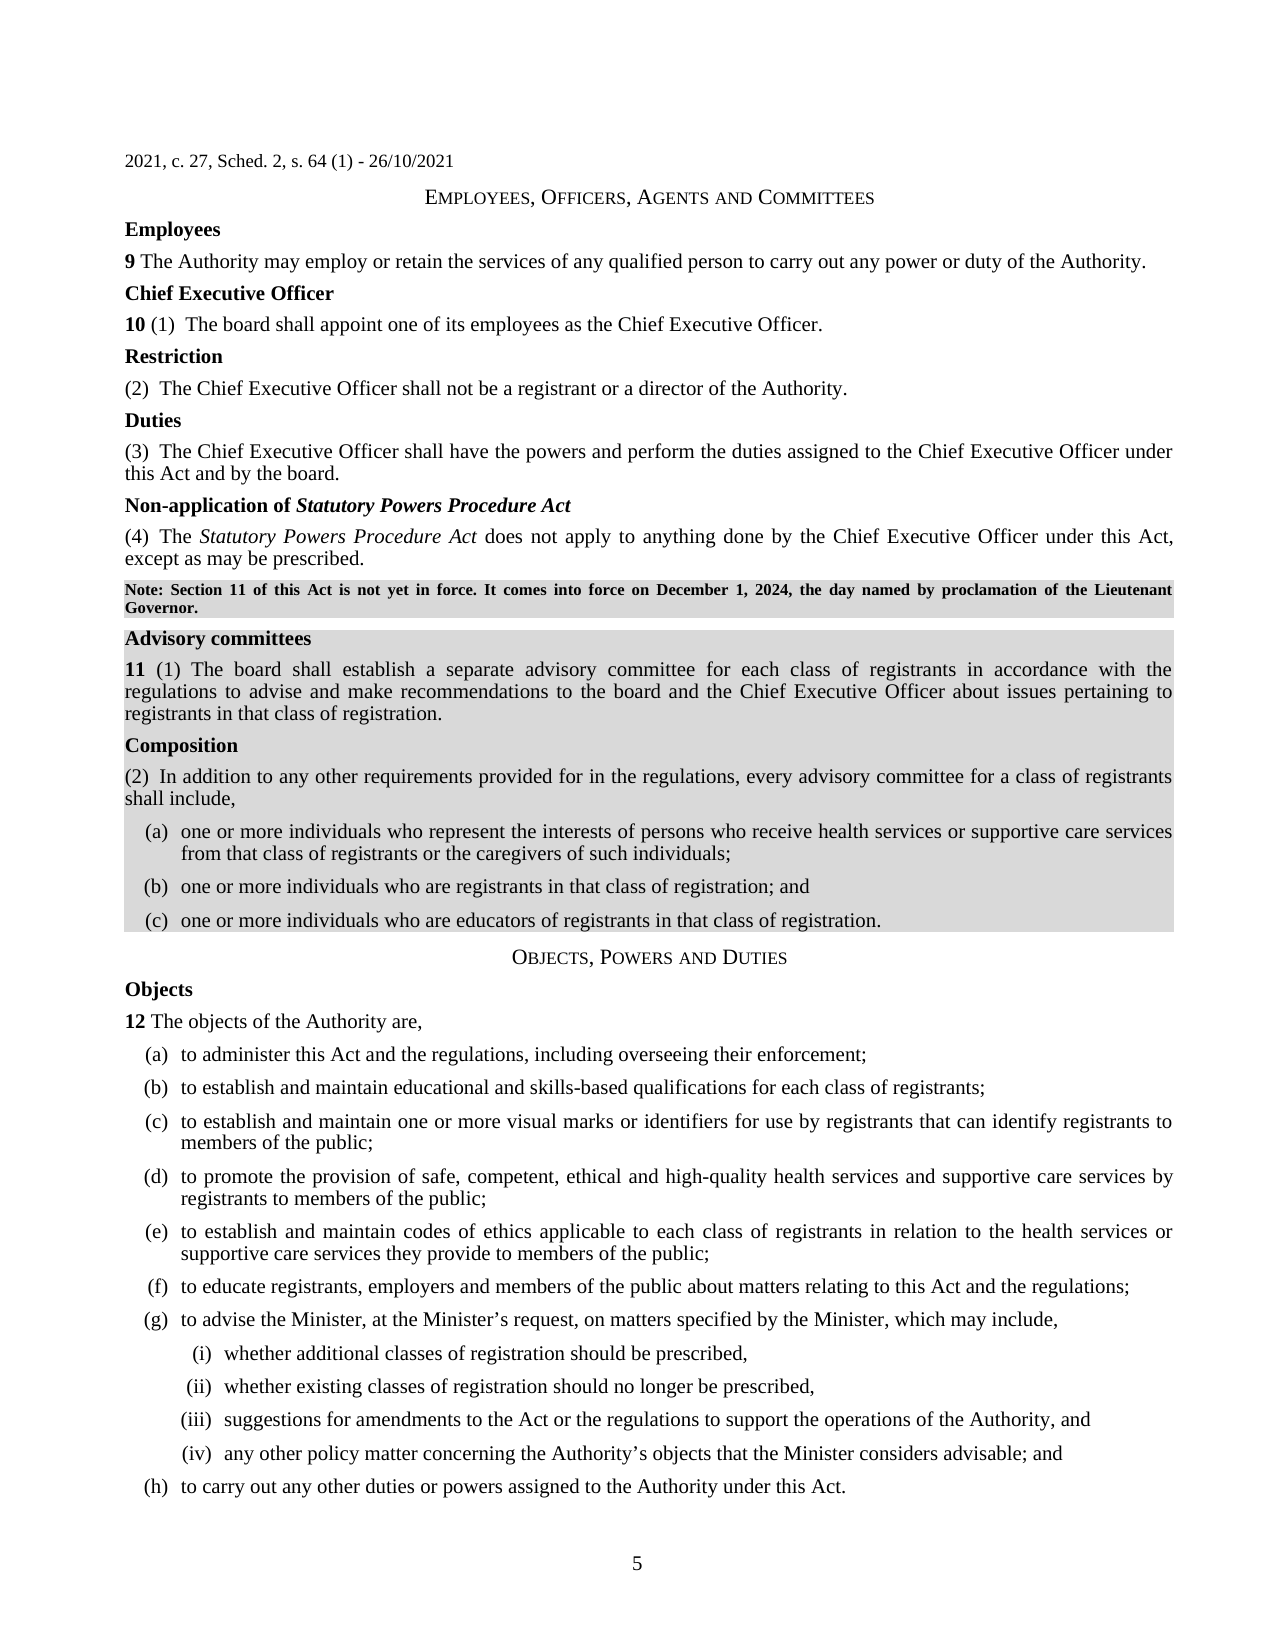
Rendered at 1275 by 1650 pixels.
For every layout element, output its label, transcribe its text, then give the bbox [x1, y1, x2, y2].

text (b) to establish and maintain educational and skills-based qualifications for each class of registrants; [124, 1077, 1174, 1099]
text Chief Executive Officer [124, 285, 1174, 304]
text (g) to advise the Minister, at the Minister’s request, on matters specified by the Minister, which may include, [124, 1309, 1174, 1331]
text (ii) whether existing classes of registration should no longer be prescribed, [124, 1376, 1174, 1398]
text (h) to carry out any other duties or powers assigned to the Authority under this Act. [124, 1476, 1174, 1498]
text 11 (1) The board shall establish a separate advisory committee for each class of registrants in accordance with the regulations to advise and make recommendations to the board and the Chief Executive Officer about issues pertaining to registrants in that class of registration. [124, 659, 1174, 724]
text (a) one or more individuals who represent the interests of persons who receive health services or supportive care services from that class of registrants or the caregivers of such individuals; [124, 821, 1174, 865]
text 9 The Authority may employ or retain the services of any qualified person to carry out any power or duty of the Authority. [124, 251, 1174, 273]
text Objects [124, 981, 1174, 1000]
text (d) to promote the provision of safe, competent, ethical and high-quality health services and supportive care services by registrants to members of the public; [124, 1166, 1174, 1209]
text Note: Section 11 of this Act is not yet in force. It comes into force on December 1, 2024, the day named by proclamation of the Lieutenant Governor. [124, 580, 1174, 618]
text Employees [124, 222, 1174, 240]
text (i) whether additional classes of registration should be prescribed, [124, 1343, 1174, 1364]
text (a) to administer this Act and the regulations, including overseeing their enforcement; [124, 1044, 1174, 1066]
text (b) one or more individuals who are registrants in that class of registration; and [124, 876, 1174, 898]
text Composition [124, 737, 1174, 756]
text (iv) any other policy matter concerning the Authority’s objects that the Minister considers advisable; and [124, 1443, 1174, 1464]
text 10 (1) The board shall appoint one of its employees as the Chief Executive Officer. [124, 314, 1174, 336]
text (iii) suggestions for amendments to the Act or the regulations to support the operations of the Authority, and [124, 1409, 1174, 1431]
text (e) to establish and maintain codes of ethics applicable to each class of registrants in relation to the health services or supportive care services they provide to members of the public; [124, 1221, 1174, 1264]
text (4) The Statutory Powers Procedure Act does not apply to anything done by the Chief Executive Officer under this Act, except as may be prescribed. [124, 526, 1174, 570]
text Advisory committees [124, 630, 1174, 649]
subtitle Objects, Powers and Duties [124, 947, 1174, 969]
subtitle Employees, Officers, Agents and Committees [124, 187, 1174, 209]
text 12 The objects of the Authority are, [124, 1011, 1174, 1032]
text (c) to establish and maintain one or more visual marks or identifiers for use by registrants that can identify registrants to members of the public; [124, 1111, 1174, 1154]
text (c) one or more individuals who are educators of registrants in that class of registration. [124, 910, 1174, 932]
text Duties [124, 412, 1174, 431]
text Non-application of Statutory Powers Procedure Act [124, 497, 1174, 516]
text (2) In addition to any other requirements provided for in the regulations, every advisory committee for a class of registrants shall include, [124, 766, 1174, 810]
text (3) The Chief Executive Officer shall have the powers and perform the duties assigned to the Chief Executive Officer under this Act and by the board. [124, 441, 1174, 485]
text (2) The Chief Executive Officer shall not be a registrant or a director of the Authority. [124, 378, 1174, 399]
text (f) to educate registrants, employers and members of the public about matters relating to this Act and the regulations; [124, 1276, 1174, 1298]
text 2021, c. 27, Sched. 2, s. 64 (1) - 26/10/2021 [124, 150, 1174, 172]
text Restriction [124, 348, 1174, 367]
